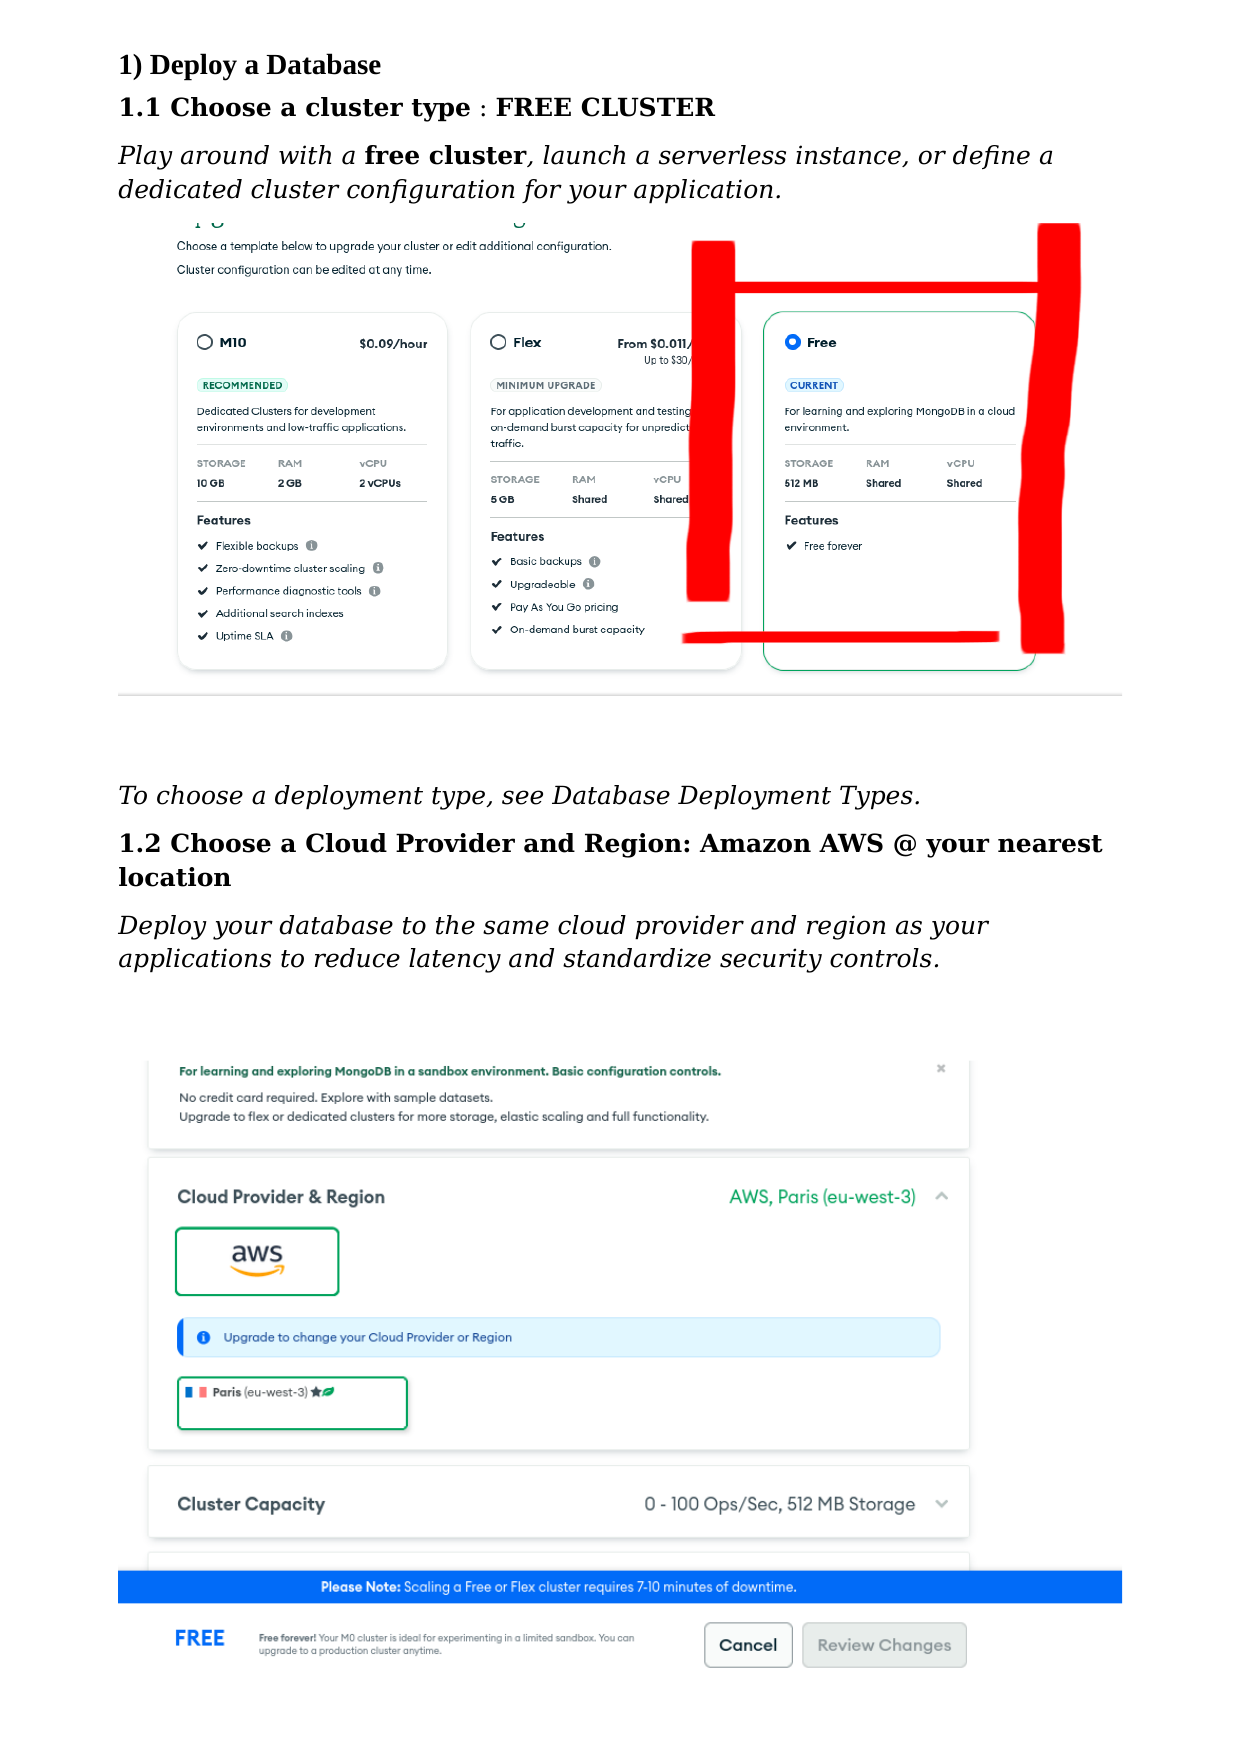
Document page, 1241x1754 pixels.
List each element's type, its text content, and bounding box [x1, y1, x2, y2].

picture [118, 1028, 1123, 1672]
subtitle 1) Deploy a Database [118, 47, 1122, 80]
text To choose a deployment type, see Database Deployment Types. [118, 781, 1122, 810]
text 1.1 Choose a cluster type : FREE CLUSTER [118, 93, 1122, 122]
picture [118, 223, 1123, 710]
text Deploy your database to the same cloud provider and region as your applications to reduce latency and standardize security controls. [118, 911, 1122, 974]
text Play around with a free cluster, launch a serverless instance, or define a dedicated cluster configuration for your application. [118, 141, 1122, 204]
text 1.2 Choose a Cloud Provider and Region: Amazon AWS @ your nearest location [118, 829, 1122, 892]
